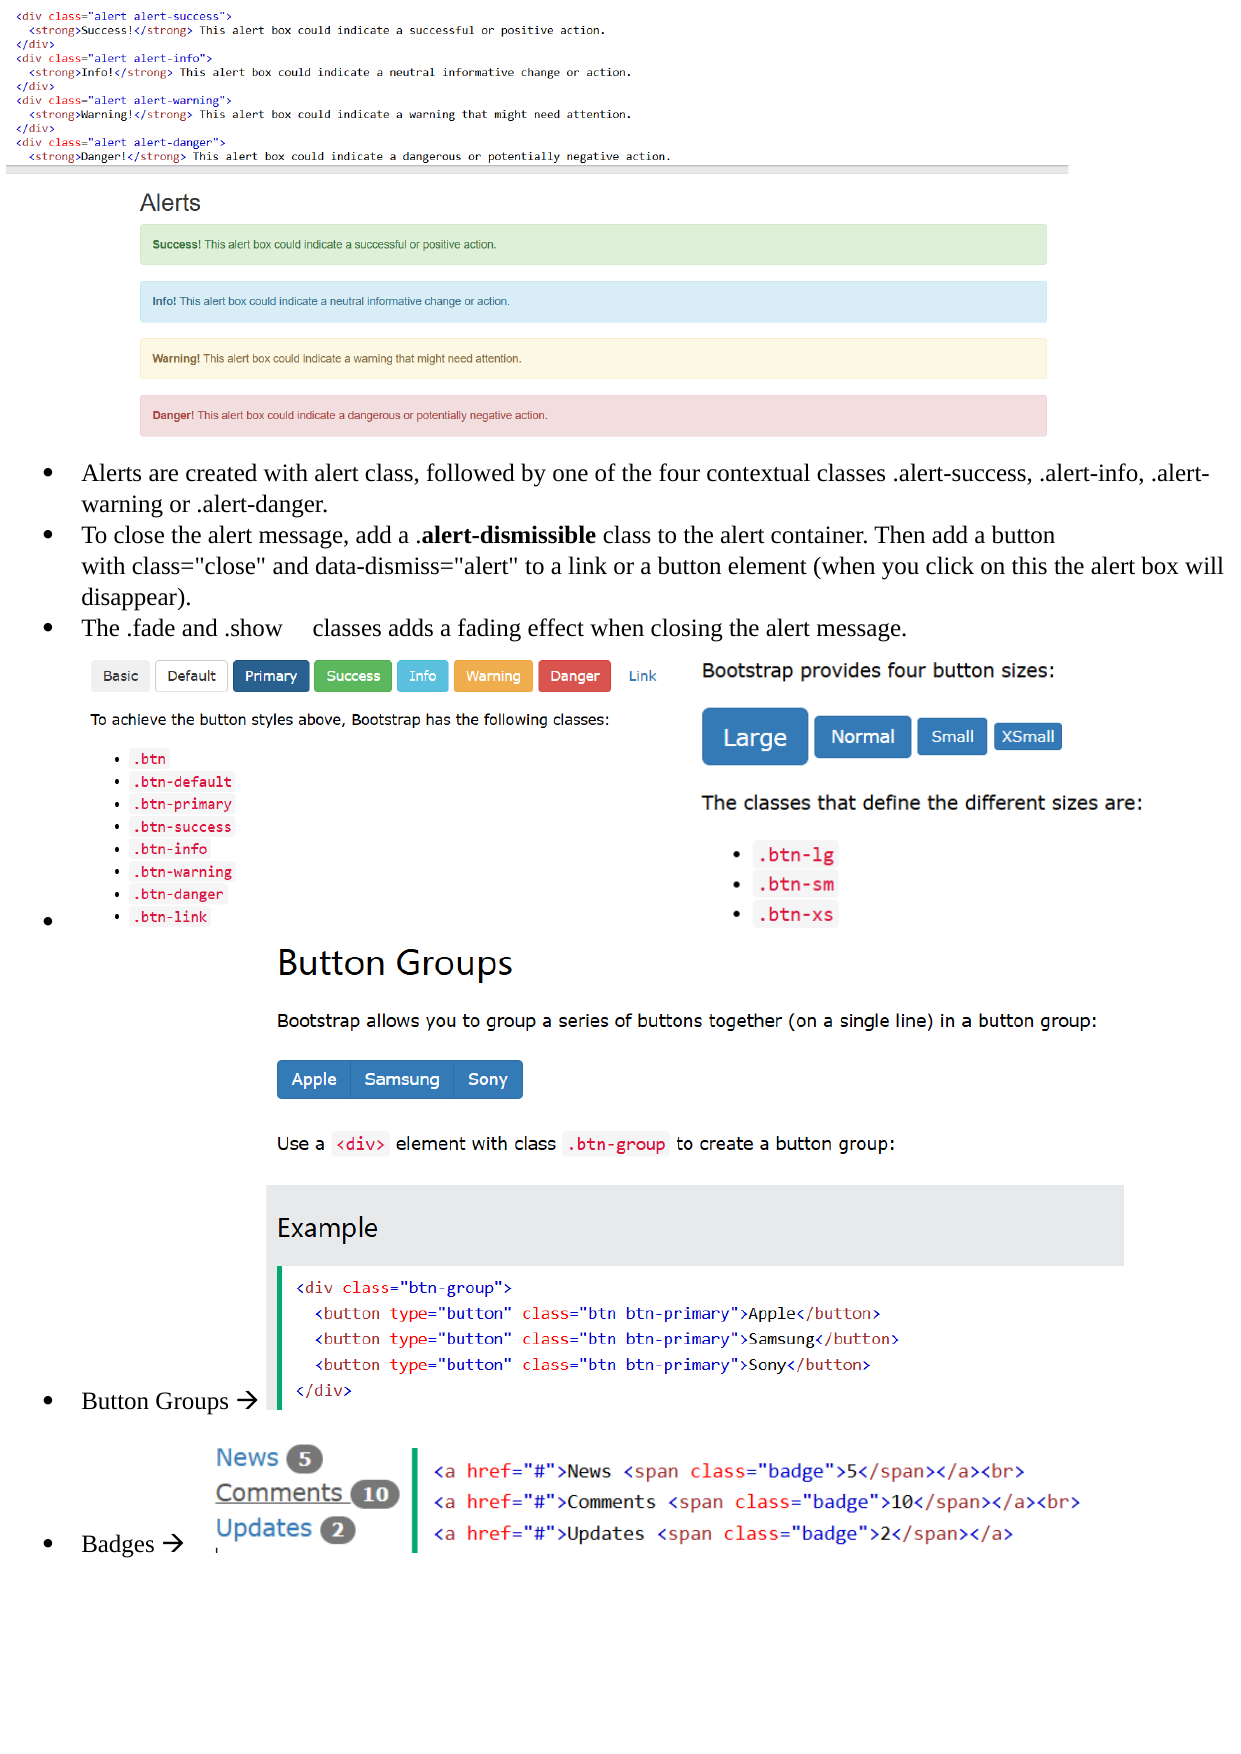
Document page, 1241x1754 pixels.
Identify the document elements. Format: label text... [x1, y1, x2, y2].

picture [266, 937, 1124, 1410]
picture [81, 644, 1156, 930]
list To close the alert message, add a .alert-dismissible class to the alert container. Then add a button with class="close" and data-dismiss="alert" to a link or a button element (when you click on this the alert box will disappear). [43, 520, 1234, 611]
list The .fade and .show classes adds a fading effect when closing the alert message. [43, 613, 1234, 642]
picture [192, 1417, 1132, 1553]
picture [6, 6, 1069, 440]
list Alerts are created with alert class, followed by one of the four contextual classes .alert-success, .alert-info, .alert-warning or .alert-danger. [43, 458, 1234, 518]
